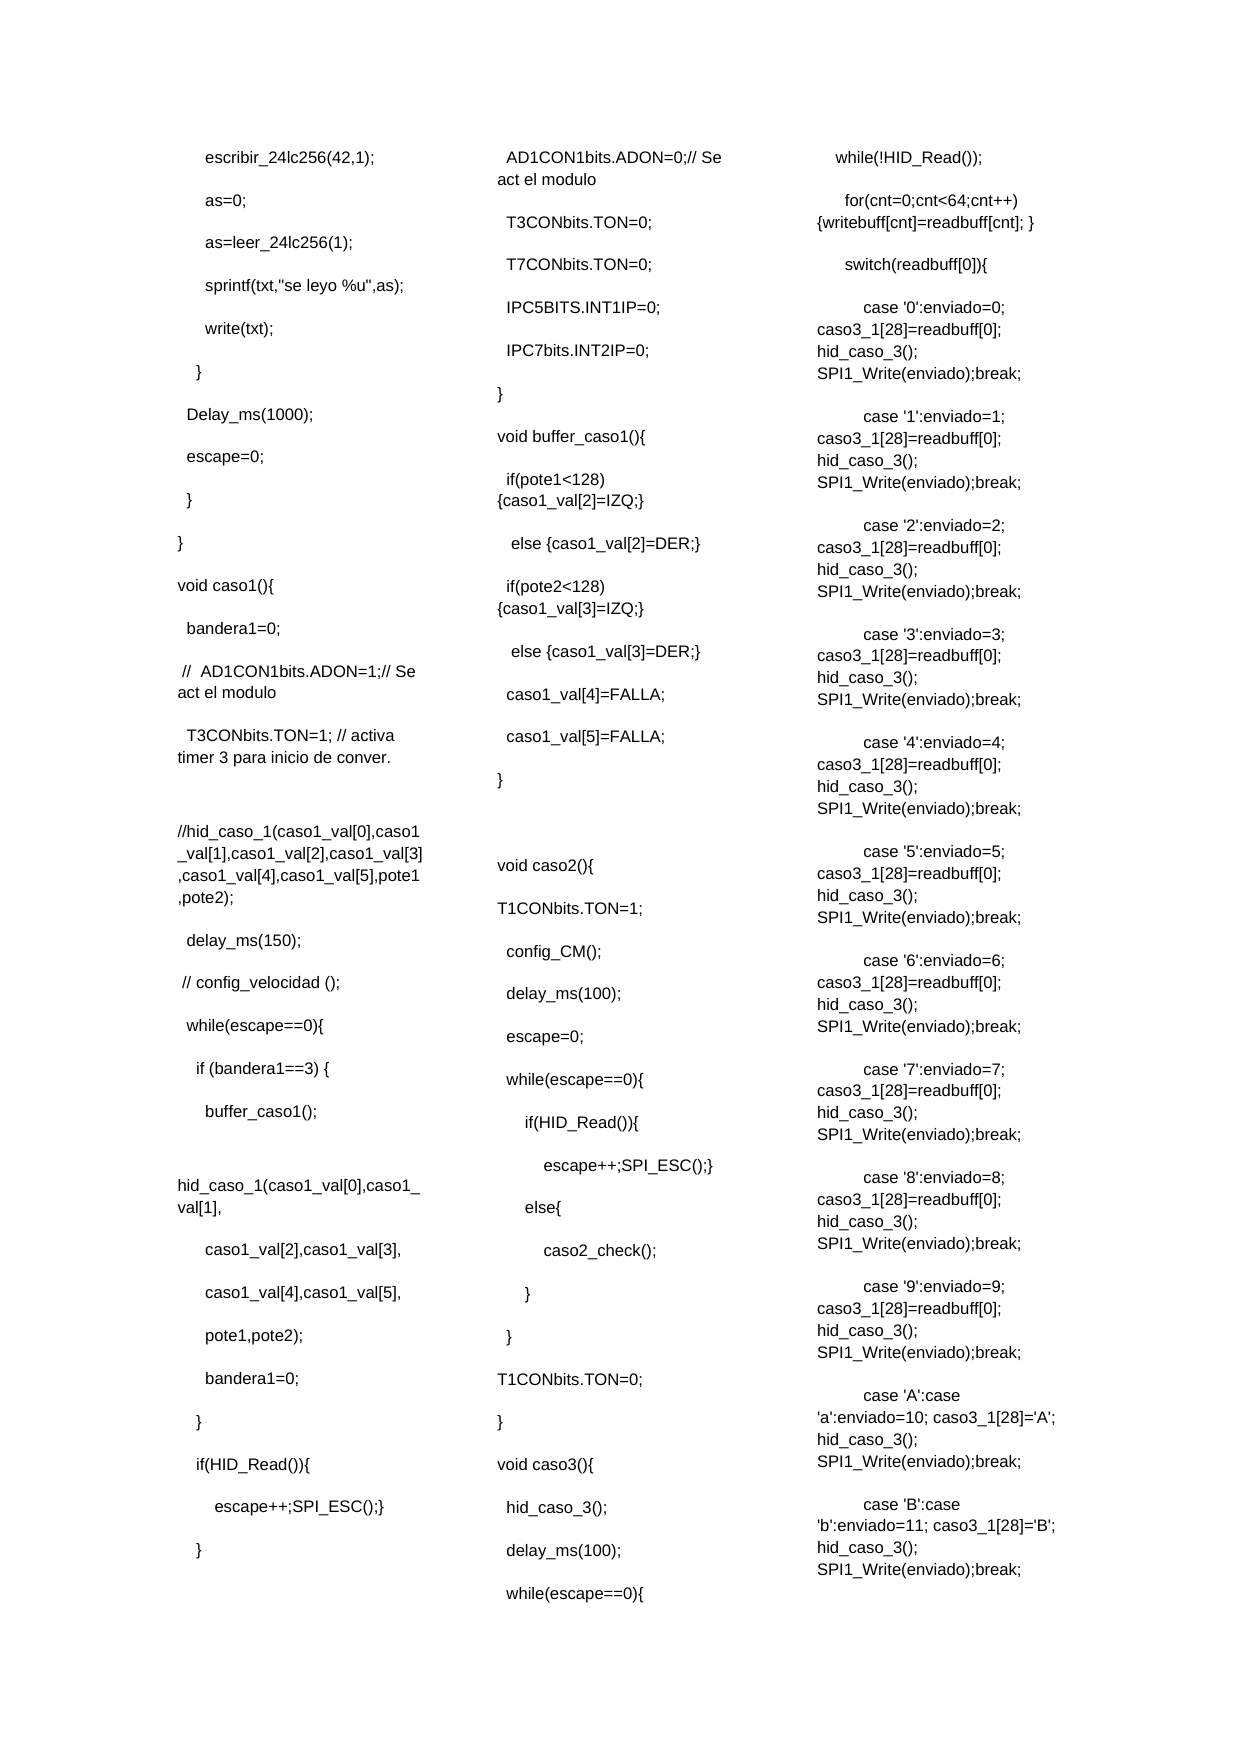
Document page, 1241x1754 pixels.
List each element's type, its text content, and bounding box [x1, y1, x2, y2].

text else {caso1_val[2]=DER;} [497, 534, 743, 553]
text void caso2(){ [497, 856, 743, 875]
text for(cnt=0;cnt<64;cnt++) {writebuff[cnt]=readbuff[cnt]; } [817, 190, 1063, 232]
text pote1,pote2); [177, 1326, 423, 1345]
text } [177, 490, 423, 509]
text if(HID_Read()){ [177, 1454, 423, 1473]
text write(txt); [177, 319, 423, 338]
text escribir_24lc256(42,1); [177, 148, 423, 167]
text Delay_ms(1000); [177, 404, 423, 424]
text case 'B':case 'b':enviado=11; caso3_1[28]='B'; hid_caso_3(); SPI1_Write(enviado);break; [817, 1494, 1063, 1579]
text else{ [497, 1198, 743, 1217]
text case '1':enviado=1; caso3_1[28]=readbuff[0]; hid_caso_3(); SPI1_Write(enviado);break; [817, 407, 1063, 492]
text while(escape==0){ [177, 1016, 423, 1035]
text while(escape==0){ [497, 1583, 743, 1603]
text buffer_caso1(); [177, 1102, 423, 1121]
text T3CONbits.TON=0; [497, 212, 743, 232]
text if(HID_Read()){ [497, 1113, 743, 1132]
text } [177, 1540, 423, 1559]
text } [497, 1412, 743, 1431]
text caso2_check(); [497, 1241, 743, 1260]
text case '6':enviado=6; caso3_1[28]=readbuff[0]; hid_caso_3(); SPI1_Write(enviado);break; [817, 951, 1063, 1036]
text } [177, 1411, 423, 1431]
text // config_velocidad (); [177, 973, 423, 992]
text T3CONbits.TON=1; // activa timer 3 para inicio de conver. [177, 726, 423, 767]
text //hid_caso_1(caso1_val[0],caso1_val[1],caso1_val[2],caso1_val[3],caso1_val[4],caso1_val[5],pote1,pote2); [177, 791, 423, 907]
text else {caso1_val[3]=DER;} [497, 642, 743, 661]
text if(pote1<128){caso1_val[2]=IZQ;} [497, 469, 743, 510]
text escape++;SPI_ESC();} [177, 1497, 423, 1516]
text switch(readbuff[0]){ [817, 255, 1063, 274]
text as=0; [177, 190, 423, 209]
text if(pote2<128){caso1_val[3]=IZQ;} [497, 577, 743, 618]
text sprintf(txt,"se leyo %u",as); [177, 276, 423, 295]
text caso1_val[4],caso1_val[5], [177, 1283, 423, 1302]
text case '7':enviado=7; caso3_1[28]=readbuff[0]; hid_caso_3(); SPI1_Write(enviado);break; [817, 1059, 1063, 1144]
text case 'A':case 'a':enviado=10; caso3_1[28]='A'; hid_caso_3(); SPI1_Write(enviado);break; [817, 1386, 1063, 1471]
text void caso1(){ [177, 576, 423, 595]
text delay_ms(100); [497, 1541, 743, 1560]
text void caso3(){ [497, 1455, 743, 1474]
text delay_ms(150); [177, 931, 423, 950]
text caso1_val[5]=FALLA; [497, 727, 743, 746]
text T1CONbits.TON=0; [497, 1369, 743, 1389]
text caso1_val[2],caso1_val[3], [177, 1240, 423, 1259]
text as=leer_24lc256(1); [177, 233, 423, 252]
text IPC7bits.INT2IP=0; [497, 341, 743, 360]
text case '2':enviado=2; caso3_1[28]=readbuff[0]; hid_caso_3(); SPI1_Write(enviado);break; [817, 516, 1063, 601]
text while(!HID_Read()); [817, 148, 1063, 167]
text config_CM(); [497, 941, 743, 961]
text case '8':enviado=8; caso3_1[28]=readbuff[0]; hid_caso_3(); SPI1_Write(enviado);break; [817, 1168, 1063, 1253]
text case '0':enviado=0; caso3_1[28]=readbuff[0]; hid_caso_3(); SPI1_Write(enviado);break; [817, 298, 1063, 383]
text if (bandera1==3) { [177, 1059, 423, 1078]
text bandera1=0; [177, 618, 423, 638]
text T1CONbits.TON=1; [497, 898, 743, 918]
text case '9':enviado=9; caso3_1[28]=readbuff[0]; hid_caso_3(); SPI1_Write(enviado);break; [817, 1277, 1063, 1362]
text AD1CON1bits.ADON=0;// Se act el modulo [497, 148, 743, 189]
text } [497, 1284, 743, 1303]
text bandera1=0; [177, 1369, 423, 1388]
text escape++;SPI_ESC();} [497, 1155, 743, 1174]
text hid_caso_1(caso1_val[0],caso1_val[1], [177, 1144, 423, 1217]
text hid_caso_3(); [497, 1498, 743, 1517]
text escape=0; [177, 447, 423, 466]
text IPC5BITS.INT1IP=0; [497, 298, 743, 317]
text while(escape==0){ [497, 1070, 743, 1089]
text } [177, 362, 423, 381]
text case '5':enviado=5; caso3_1[28]=readbuff[0]; hid_caso_3(); SPI1_Write(enviado);break; [817, 842, 1063, 927]
text } [497, 384, 743, 403]
text delay_ms(100); [497, 984, 743, 1003]
text escape=0; [497, 1027, 743, 1046]
text caso1_val[4]=FALLA; [497, 684, 743, 704]
text } [177, 533, 423, 552]
text void buffer_caso1(){ [497, 426, 743, 446]
text } [497, 1327, 743, 1346]
text case '4':enviado=4; caso3_1[28]=readbuff[0]; hid_caso_3(); SPI1_Write(enviado);break; [817, 733, 1063, 818]
text T7CONbits.TON=0; [497, 255, 743, 274]
text } [497, 770, 743, 789]
text // AD1CON1bits.ADON=1;// Se act el modulo [177, 661, 423, 702]
text case '3':enviado=3; caso3_1[28]=readbuff[0]; hid_caso_3(); SPI1_Write(enviado);break; [817, 624, 1063, 709]
